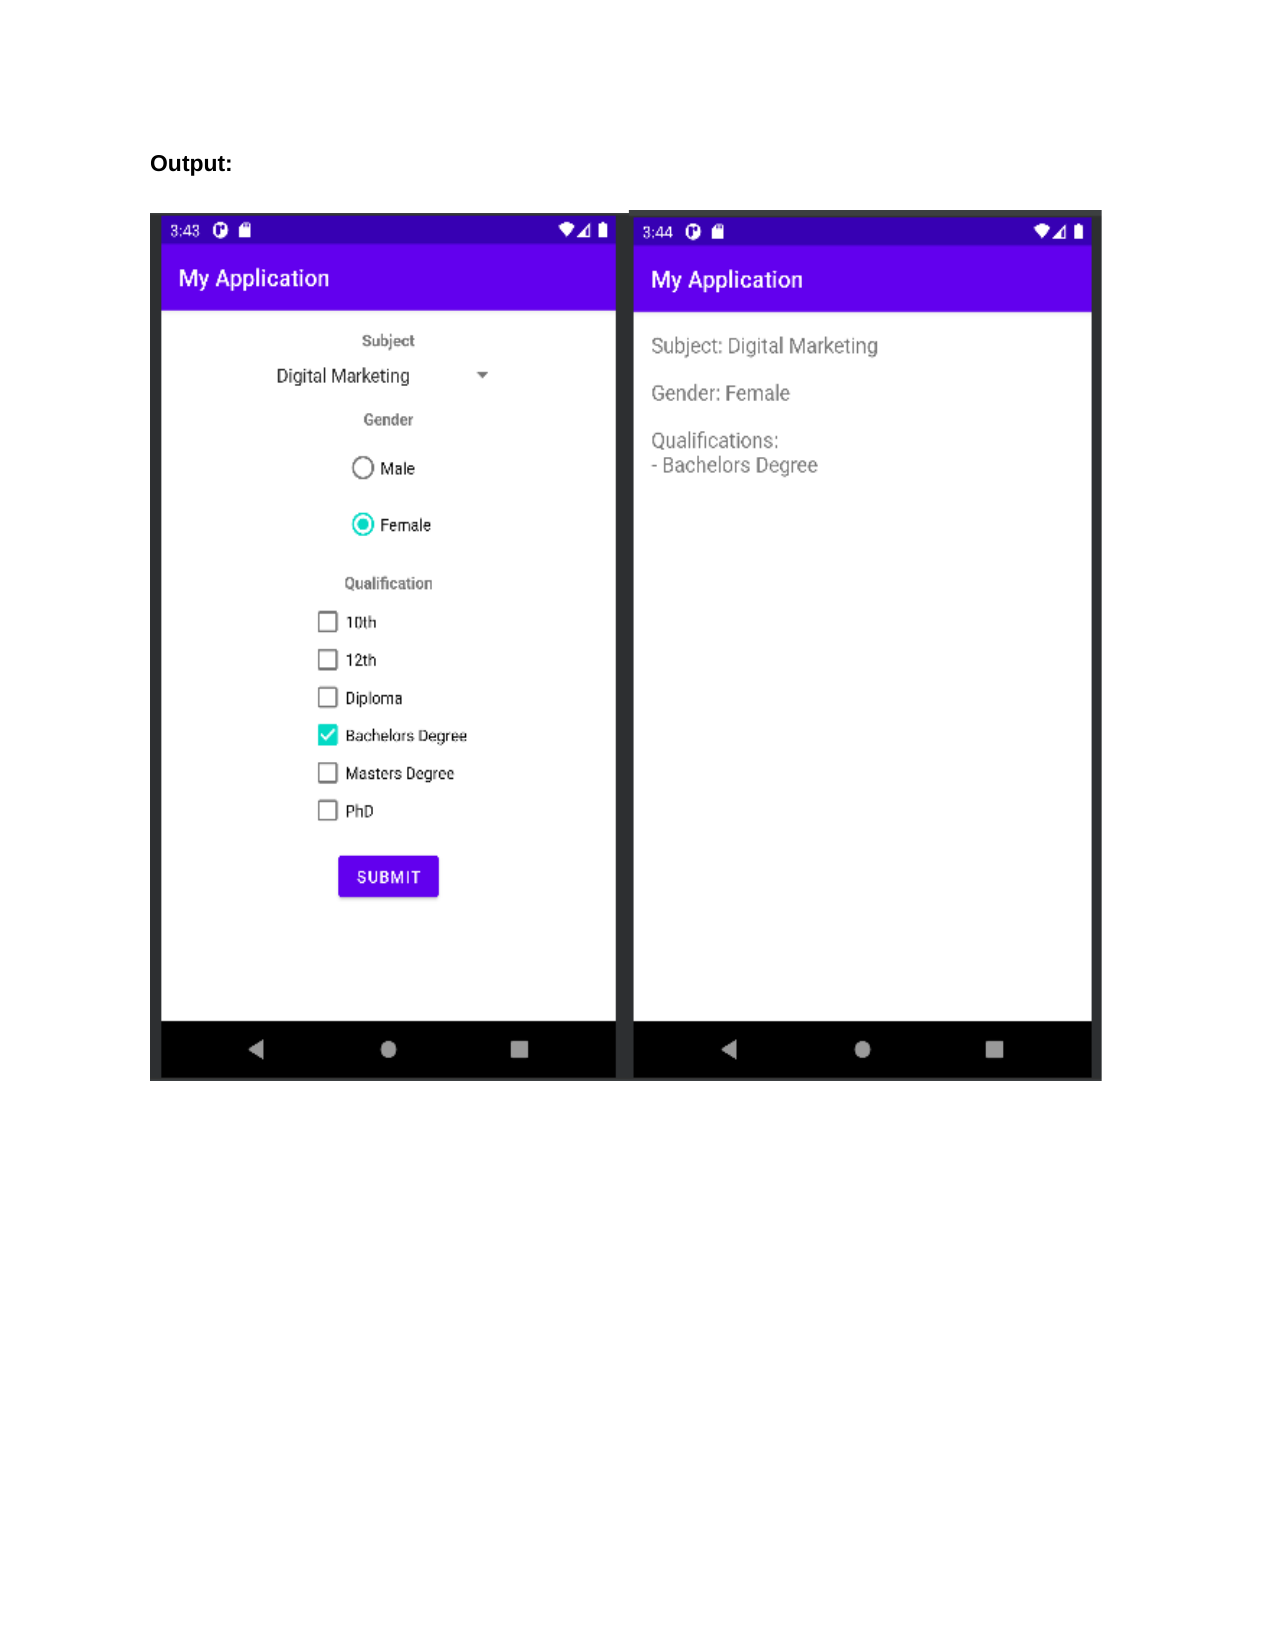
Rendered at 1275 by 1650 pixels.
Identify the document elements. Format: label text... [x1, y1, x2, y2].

text Output: [150, 150, 1125, 176]
picture [150, 210, 1102, 1081]
